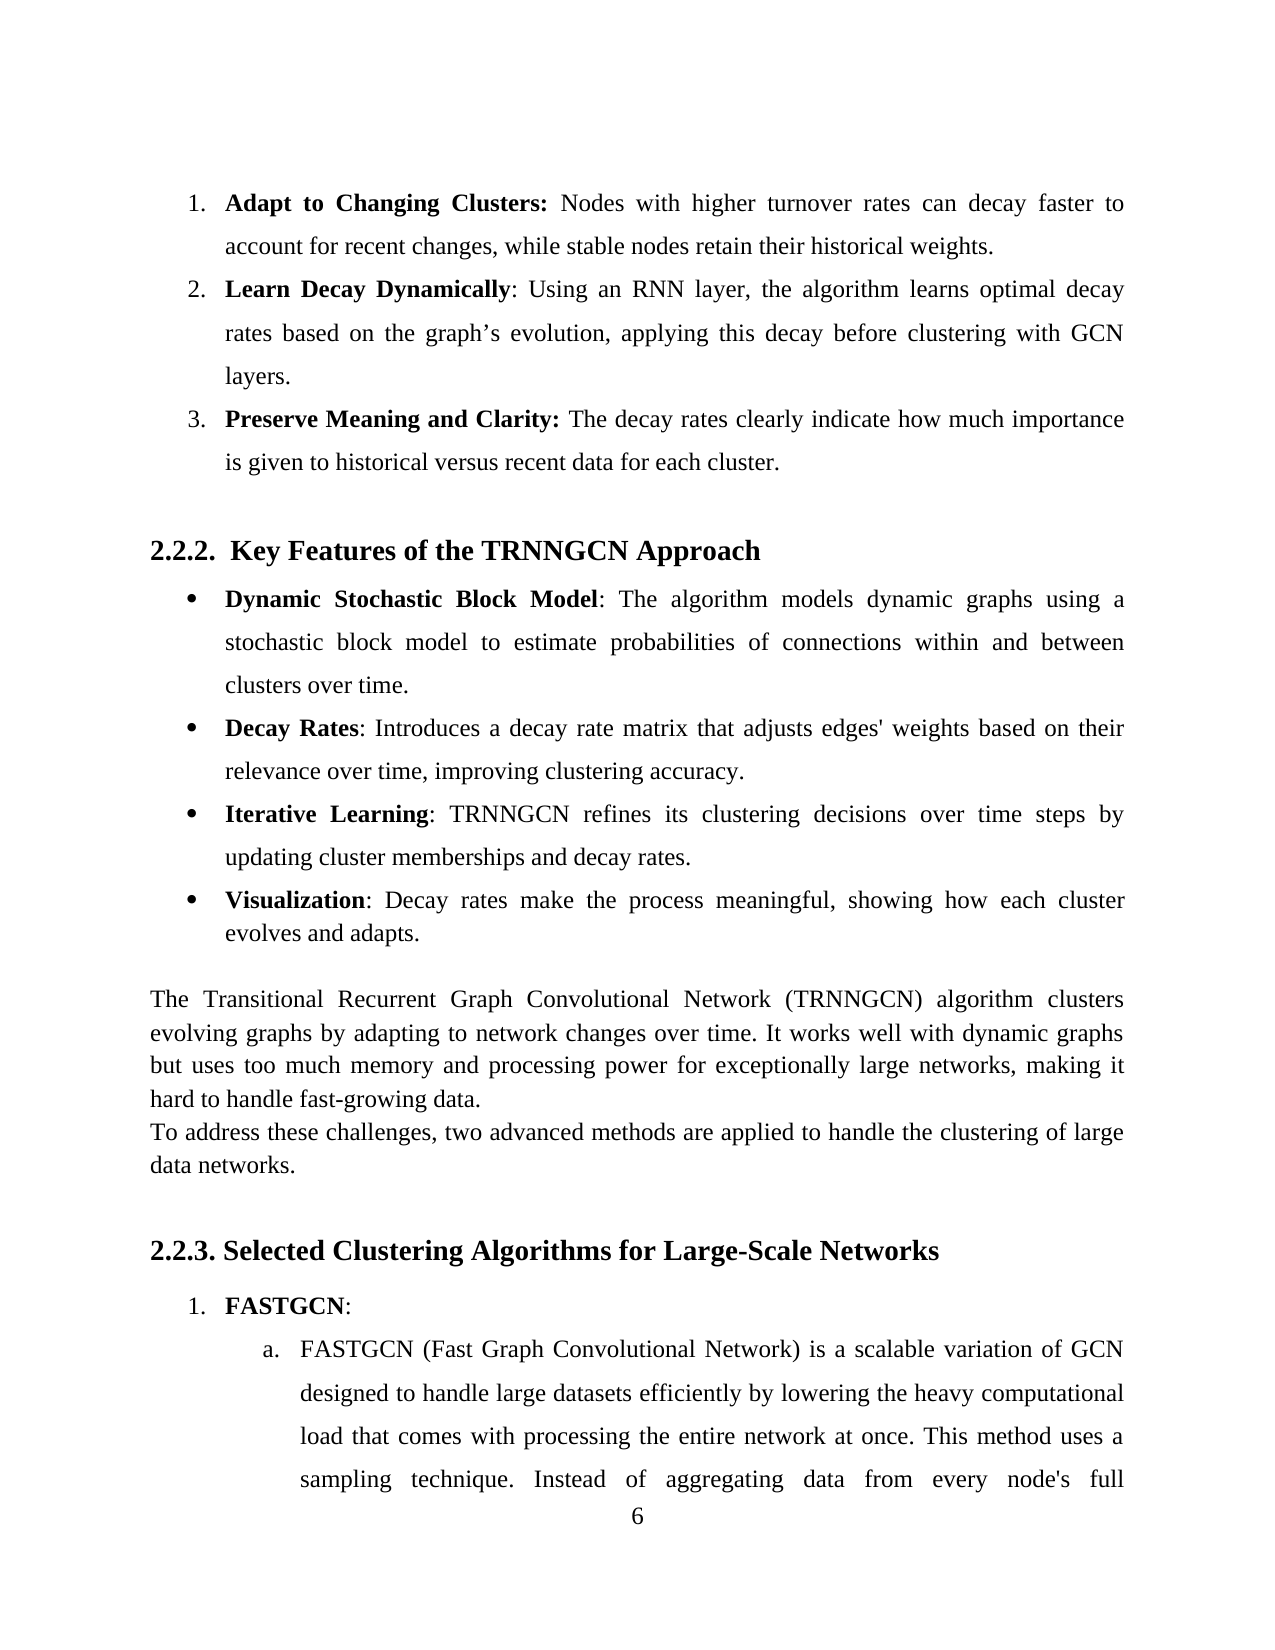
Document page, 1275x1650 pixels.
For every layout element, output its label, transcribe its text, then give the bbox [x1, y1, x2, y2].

list Adapt to Changing Clusters: Nodes with higher turnover rates can decay faster to account for recent changes, while stable nodes retain their historical weights. [187, 188, 1125, 260]
subtitle 2.2.2. Key Features of the TRNNGCN Approach [150, 533, 1125, 567]
list FASTGCN: [187, 1291, 1125, 1320]
subtitle 2.2.3. Selected Clustering Algorithms for Large-Scale Networks [150, 1233, 1125, 1266]
list Visualization: Decay rates make the process meaningful, showing how each cluster evolves and adapts. [187, 886, 1125, 947]
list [262, 1334, 1125, 1493]
list Preserve Meaning and Clarity: The decay rates clearly indicate how much importance is given to historical versus recent data for each cluster. [187, 404, 1125, 476]
text To address these challenges, two advanced methods are applied to handle the clustering of large data networks. [150, 1117, 1125, 1178]
list Dynamic Stochastic Block Model: The algorithm models dynamic graphs using a stochastic block model to estimate probabilities of connections within and between clusters over time. [187, 584, 1125, 699]
list Learn Decay Dynamically: Using an RNN layer, the algorithm learns optimal decay rates based on the graph’s evolution, applying this decay before clustering with GCN layers. [187, 274, 1125, 389]
text The Transitional Recurrent Graph Convolutional Network (TRNNGCN) algorithm clusters evolving graphs by adapting to network changes over time. It works well with dynamic graphs but uses too much memory and processing power for exceptionally large networks, making it hard to handle fast-growing data. [150, 984, 1125, 1112]
list Iterative Learning: TRNNGCN refines its clustering decisions over time steps by updating cluster memberships and decay rates. [187, 799, 1125, 871]
list Decay Rates: Introduces a decay rate matrix that adjusts edges' weights based on their relevance over time, improving clustering accuracy. [187, 713, 1125, 785]
